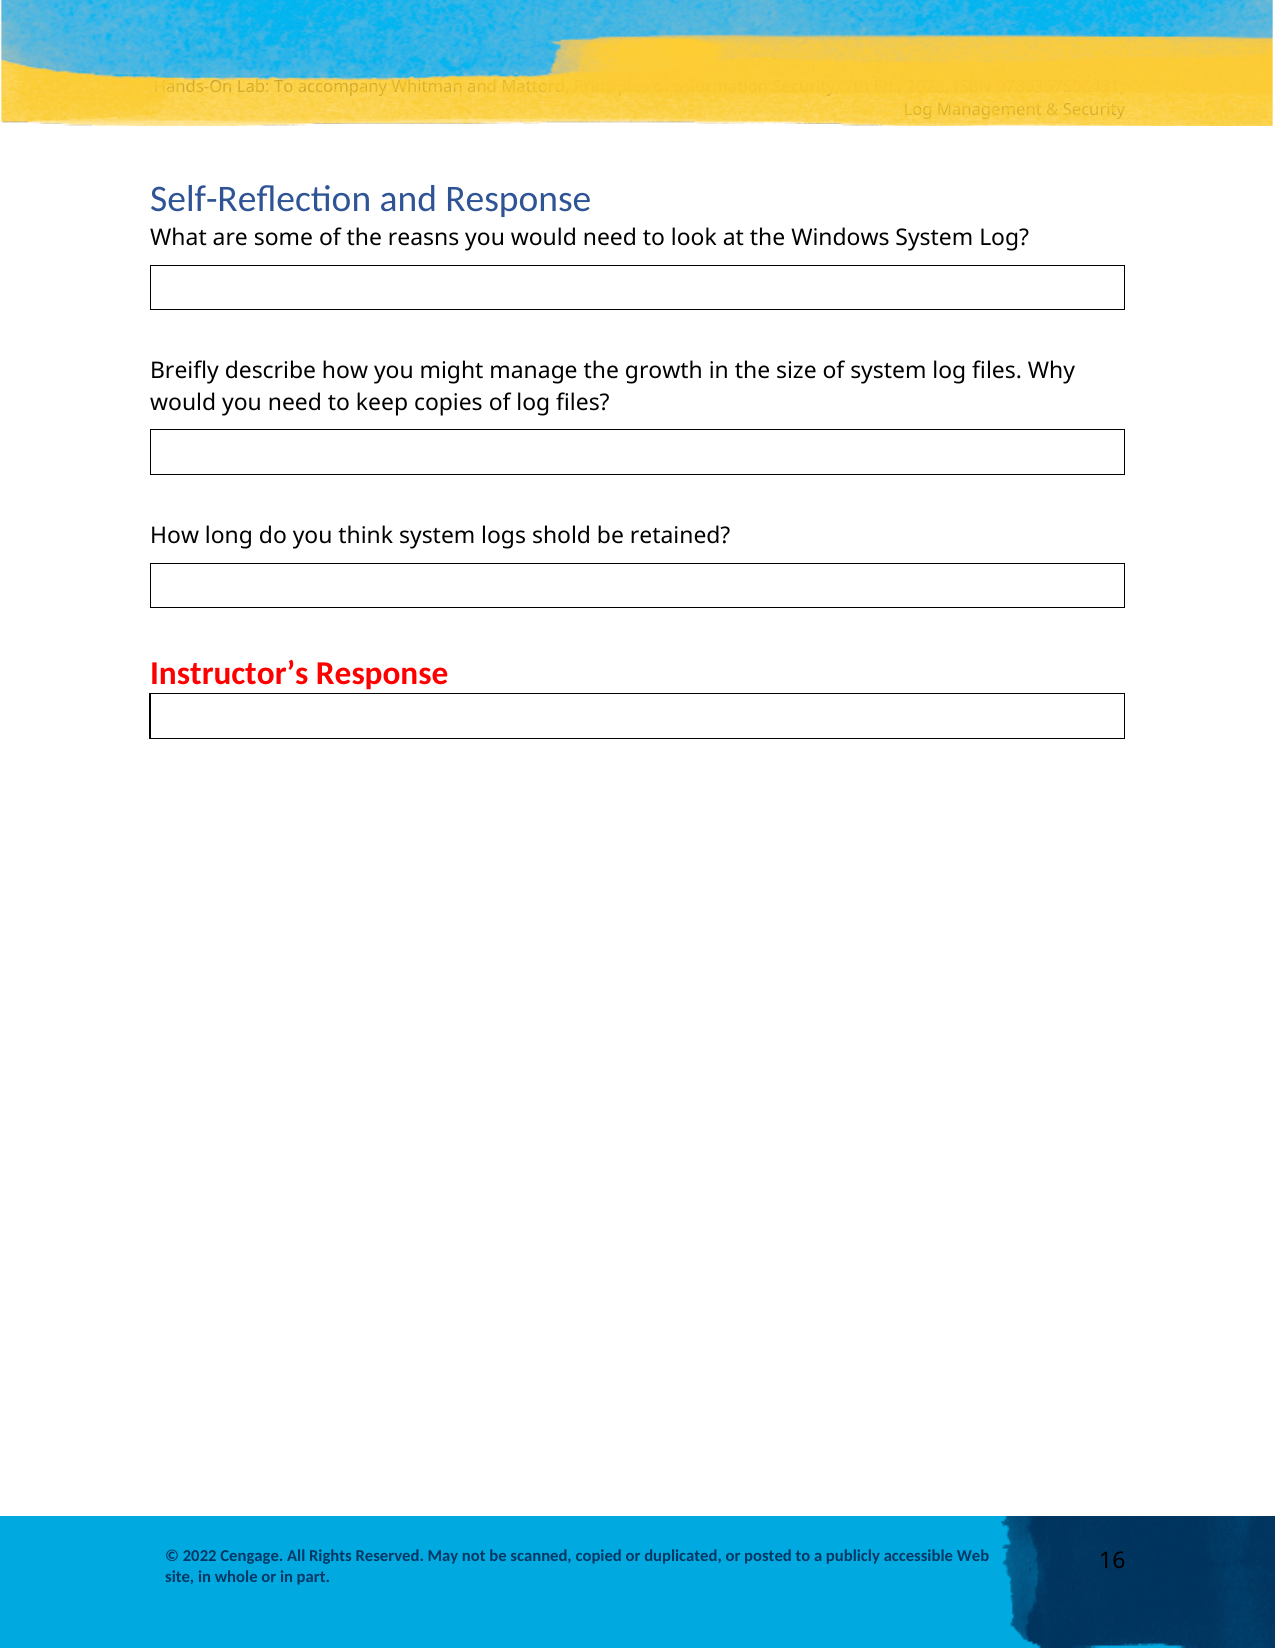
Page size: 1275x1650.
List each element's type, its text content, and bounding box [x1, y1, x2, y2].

text Breifly describe how you might manage the growth in the size of system log files. Why would you need to keep copies of log files? [150, 354, 1125, 417]
picture [1009, 1516, 1275, 1648]
table_header [151, 430, 1124, 474]
text How long do you think system logs shold be retained? [150, 519, 1125, 550]
text What are some of the reasns you would need to look at the Windows System Log? [150, 221, 1125, 252]
table_header [151, 694, 1124, 738]
subtitle Self-Reflection and Response [150, 175, 1125, 221]
table_header [151, 564, 1124, 607]
subtitle Instructor’s Response [150, 652, 1125, 693]
table_header [151, 266, 1124, 309]
